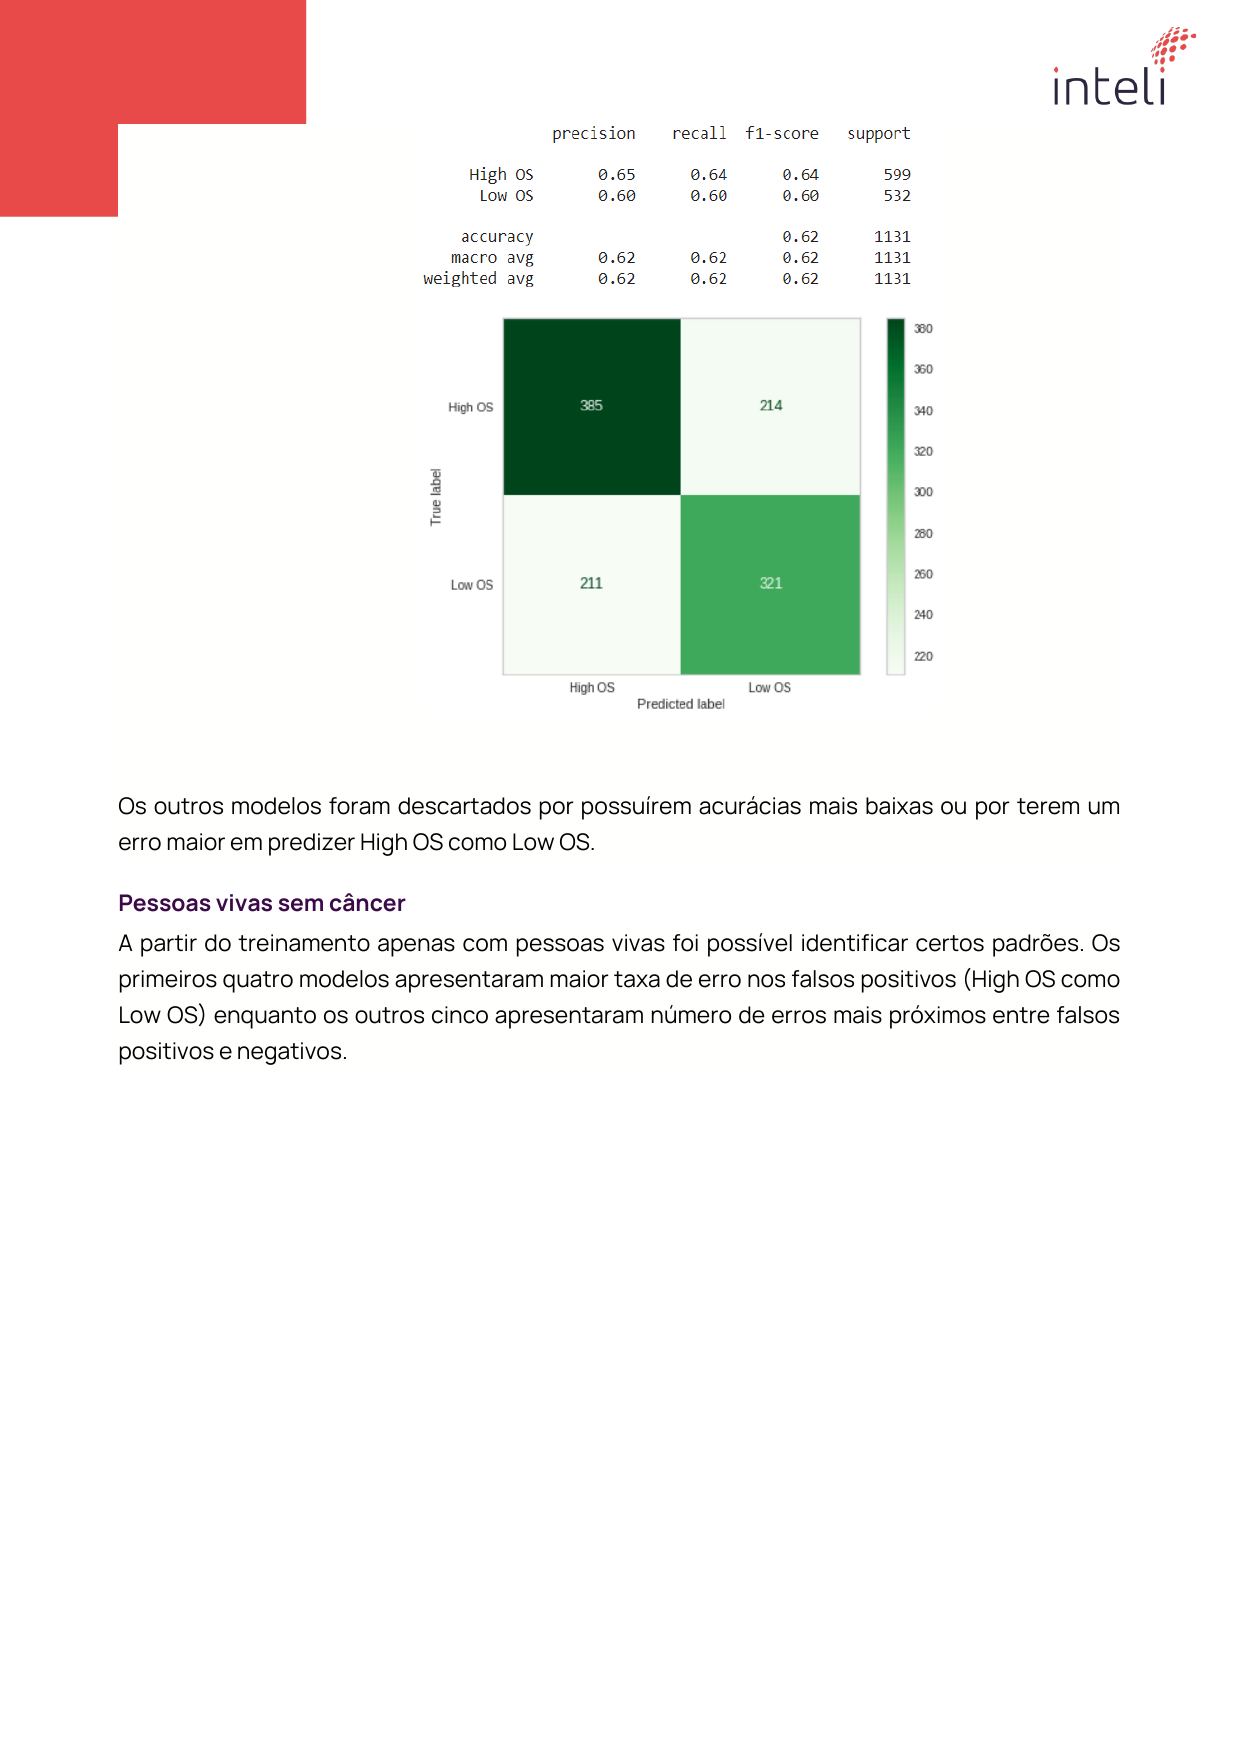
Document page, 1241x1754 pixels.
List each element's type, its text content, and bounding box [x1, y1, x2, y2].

picture [1054, 27, 1197, 105]
subtitle Pessoas vivas sem câncer [118, 887, 1122, 918]
picture [422, 123, 939, 716]
text A partir do treinamento apenas com pessoas vivas foi possível identificar certos padrões. Os primeiros quatro modelos apresentaram maior taxa de erro nos falsos positivos (High OS como Low OS) enquanto os outros cinco apresentaram número de erros mais próximos entre falsos positivos e negativos. [118, 927, 1122, 1067]
text Os outros modelos foram descartados por possuírem acurácias mais baixas ou por terem um erro maior em predizer High OS como Low OS. [118, 790, 1122, 857]
picture [0, 0, 307, 217]
